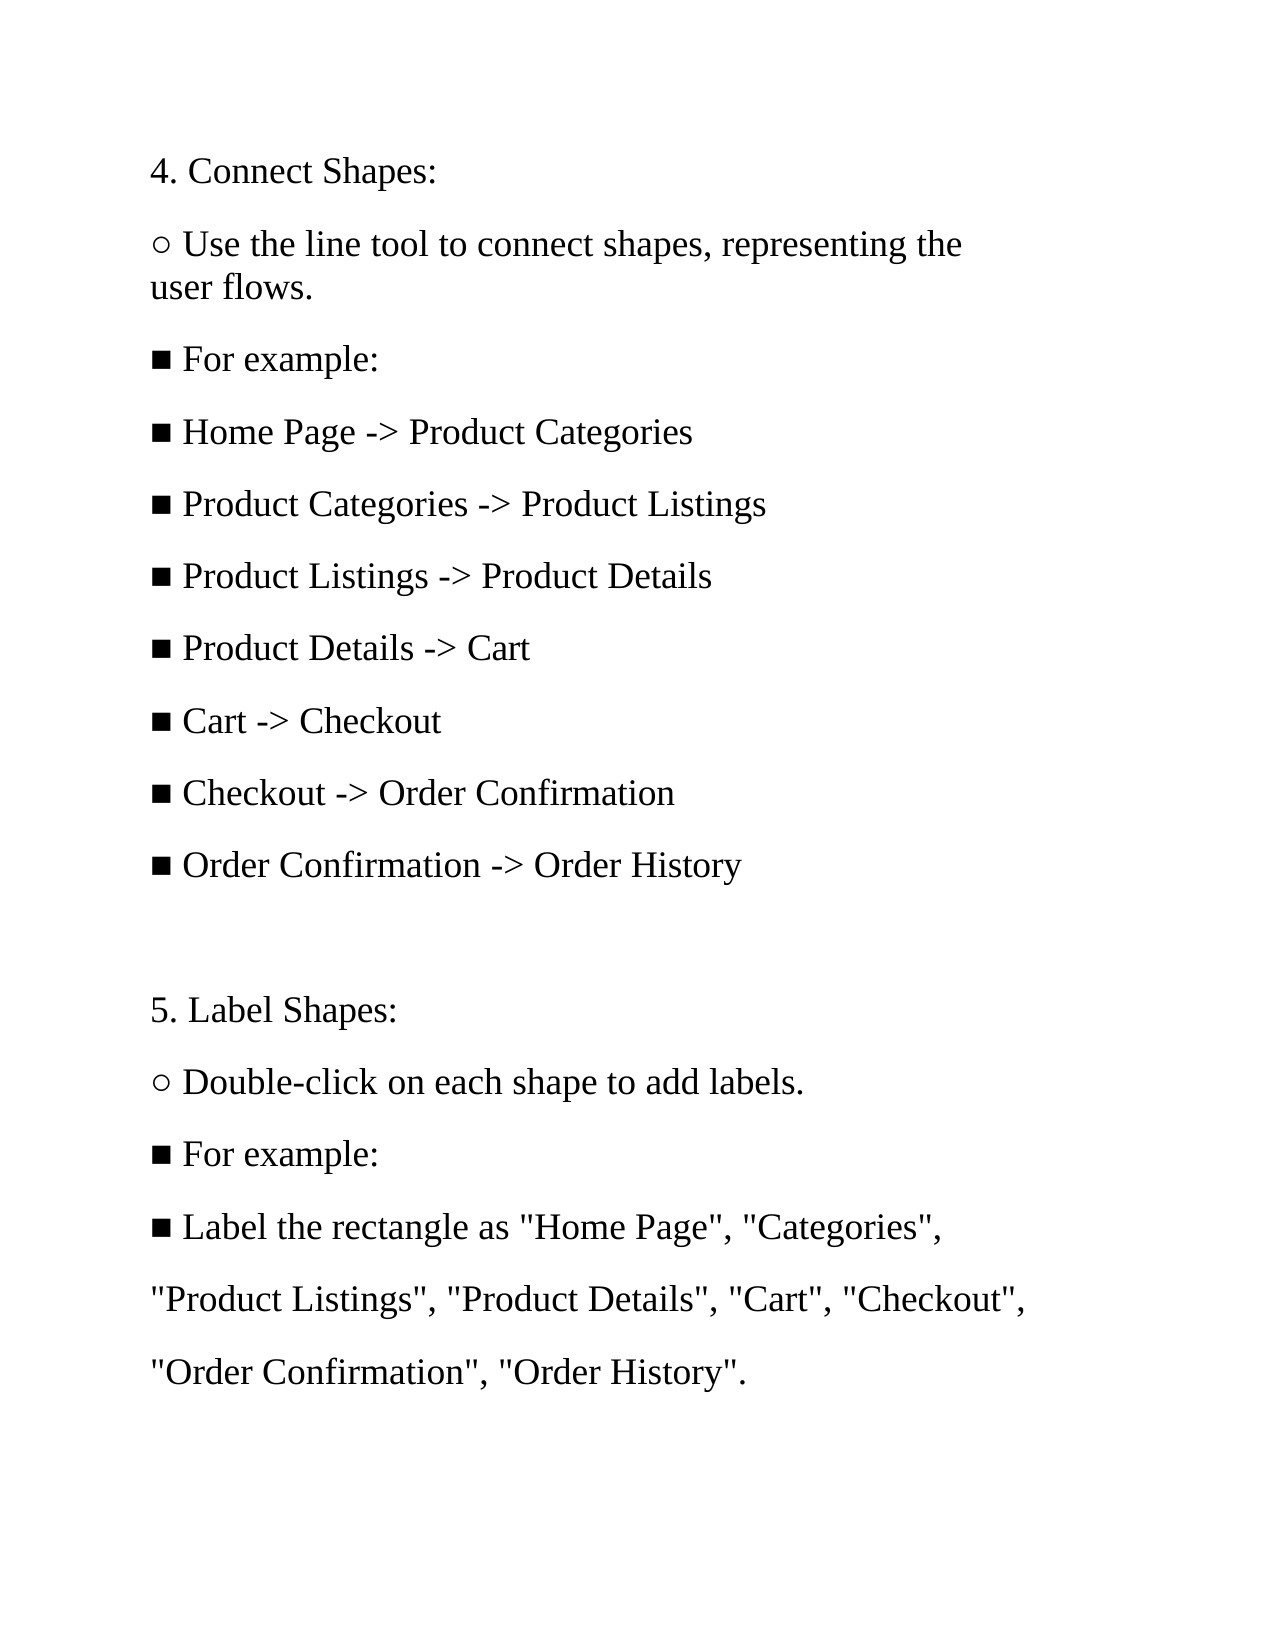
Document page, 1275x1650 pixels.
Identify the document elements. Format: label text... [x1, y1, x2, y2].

list Order Confirmation -> Order History [150, 843, 1162, 886]
list Checkout -> Order Confirmation [150, 771, 1162, 814]
list Label Shapes: [150, 987, 1162, 1031]
list Product Categories -> Product Listings [150, 481, 1162, 524]
list Product Listings -> Product Details [150, 553, 1162, 597]
list Cart -> Checkout [150, 698, 1162, 741]
list Use the line tool to connect shapes, representing the user flows. [150, 221, 1034, 307]
list Home Page -> Product Categories [150, 409, 1162, 452]
list Label the rectangle as "Home Page", "Categories", "Product Listings", "Product Details", "Cart", "Checkout", "Order Confirmation", "Order History". [150, 1204, 1026, 1392]
list For example: [150, 337, 1162, 380]
list Product Details -> Cart [150, 626, 1162, 669]
list For example: [150, 1132, 1162, 1175]
list Connect Shapes: [150, 149, 1162, 192]
list Double-click on each shape to add labels. [150, 1060, 1162, 1103]
